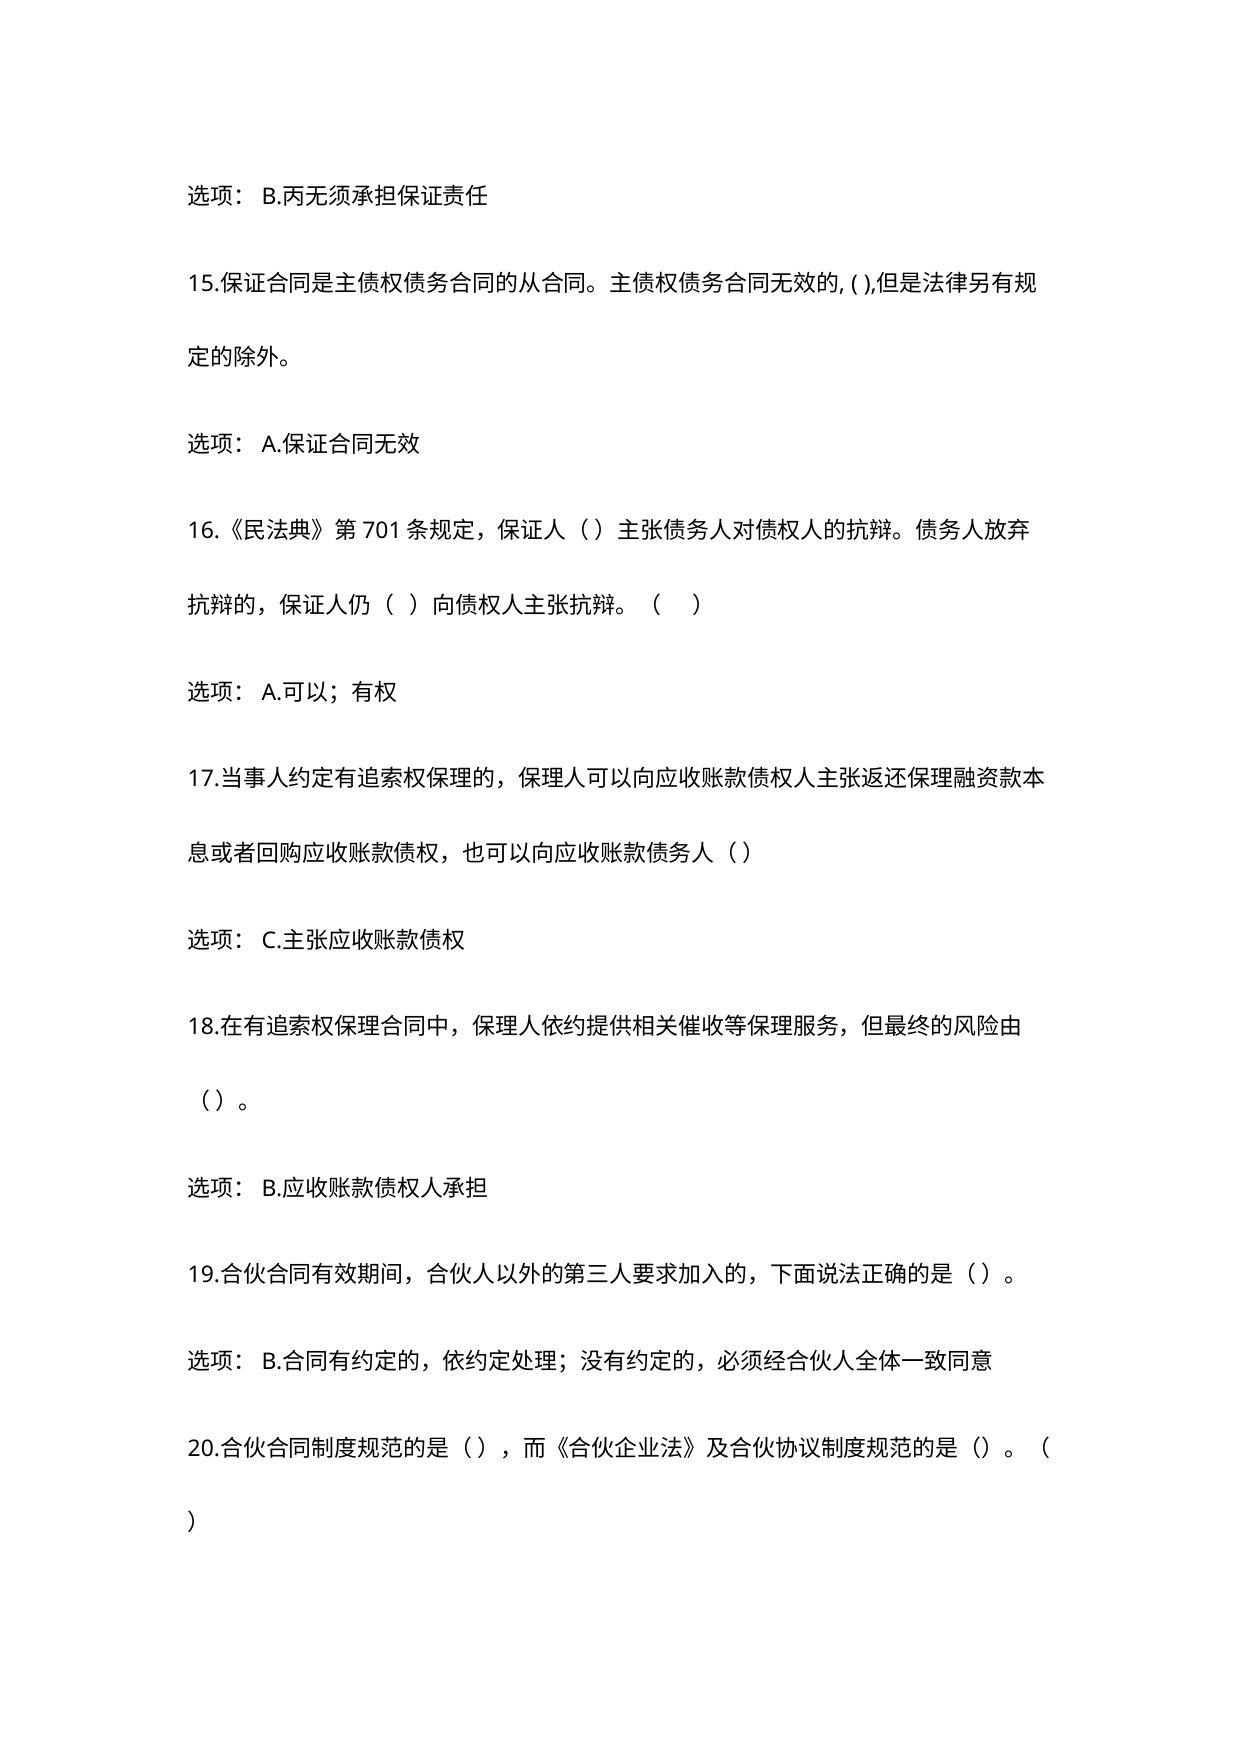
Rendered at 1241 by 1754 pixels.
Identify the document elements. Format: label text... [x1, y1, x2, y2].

text 选项： A.可以；有权 [187, 658, 1053, 723]
text 选项： B.应收账款债权人承担 [187, 1154, 1053, 1219]
text 19.合伙合同有效期间，合伙人以外的第三人要求加入的，下面说法正确的是（ ）。 [187, 1240, 1053, 1305]
text 15.保证合同是主债权债务合同的从合同。主债权债务合同无效的, ( ),但是法律另有规定的除外。 [187, 249, 1053, 388]
text 20.合伙合同制度规范的是（ ），而《合伙企业法》及合伙协议制度规范的是（）。（ ） [187, 1414, 1053, 1553]
text 16.《民法典》第701条规定，保证人（ ）主张债务人对债权人的抗辩。债务人放弃抗辩的，保证人仍（ ）向债权人主张抗辩。（ ） [187, 497, 1053, 636]
text 17.当事人约定有追索权保理的，保理人可以向应收账款债权人主张返还保理融资款本息或者回购应收账款债权，也可以向应收账款债务人（ ） [187, 744, 1053, 884]
text 18.在有追索权保理合同中，保理人依约提供相关催收等保理服务，但最终的风险由（ ）。 [187, 992, 1053, 1132]
text 选项： B.丙无须承担保证责任 [187, 162, 1053, 227]
text 选项： C.主张应收账款债权 [187, 906, 1053, 971]
text 选项： B.合同有约定的，依约定处理；没有约定的，必须经合伙人全体一致同意 [187, 1327, 1053, 1392]
text 选项： A.保证合同无效 [187, 410, 1053, 475]
